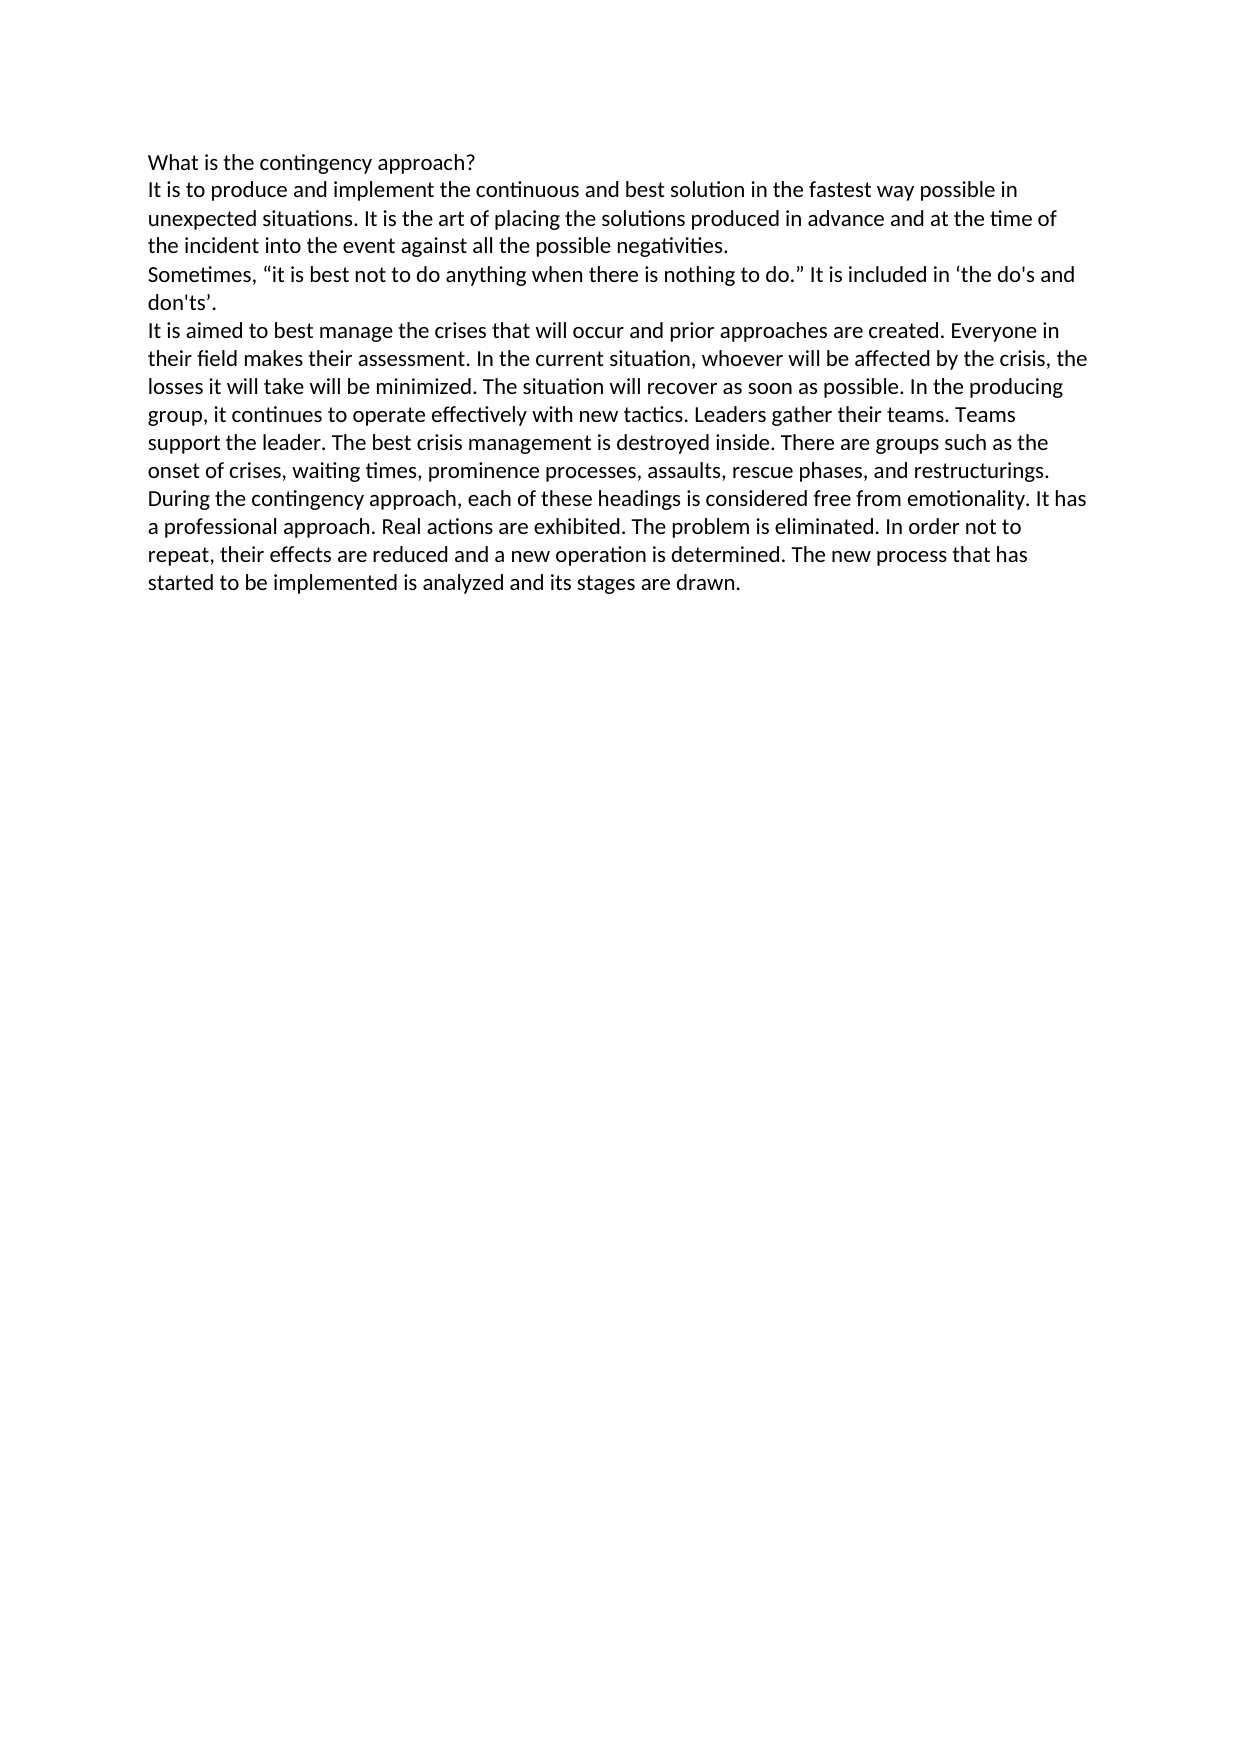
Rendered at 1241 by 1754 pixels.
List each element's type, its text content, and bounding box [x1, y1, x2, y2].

text During the contingency approach, each of these headings is considered free from emotionality. It has a professional approach. Real actions are exhibited. The problem is eliminated. In order not to repeat, their effects are reduced and a new operation is determined. The new process that has started to be implemented is analyzed and its stages are drawn. [148, 484, 1093, 596]
text It is aimed to best manage the crises that will occur and prior approaches are created. Everyone in their field makes their assessment. In the current situation, whoever will be affected by the crisis, the losses it will take will be minimized. The situation will recover as soon as possible. In the producing group, it continues to operate effectively with new tactics. Leaders gather their teams. Teams support the leader. The best crisis management is destroyed inside. There are groups such as the onset of crises, waiting times, prominence processes, assaults, rescue phases, and restructurings. [148, 316, 1093, 484]
text It is to produce and implement the continuous and best solution in the fastest way possible in unexpected situations. It is the art of placing the solutions produced in advance and at the time of the incident into the event against all the possible negativities. [148, 176, 1093, 260]
text Sometimes, “it is best not to do anything when there is nothing to do.” It is included in ‘the do's and don'ts’. [148, 260, 1093, 316]
text What is the contingency approach? [148, 148, 1093, 176]
